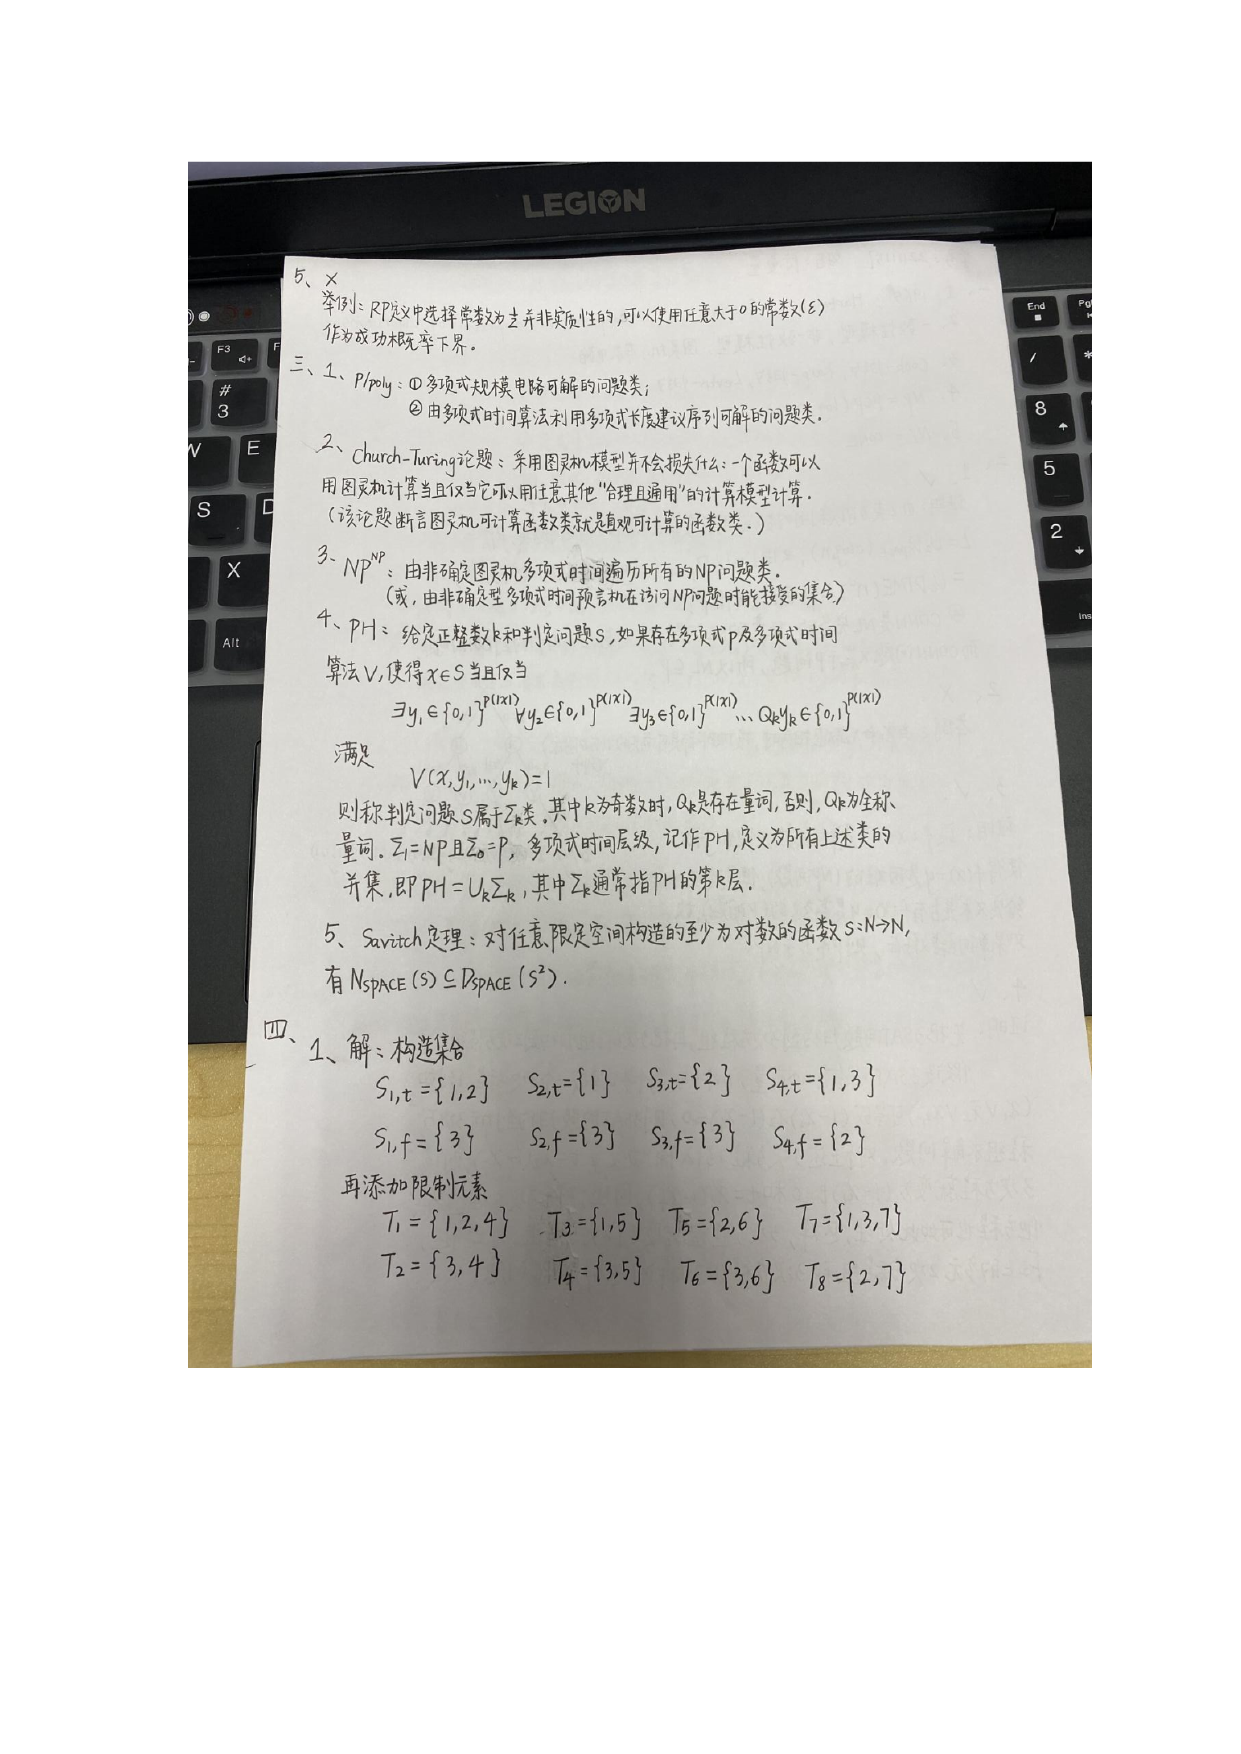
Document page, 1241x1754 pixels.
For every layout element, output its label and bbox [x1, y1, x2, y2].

picture [189, 163, 1092, 1367]
